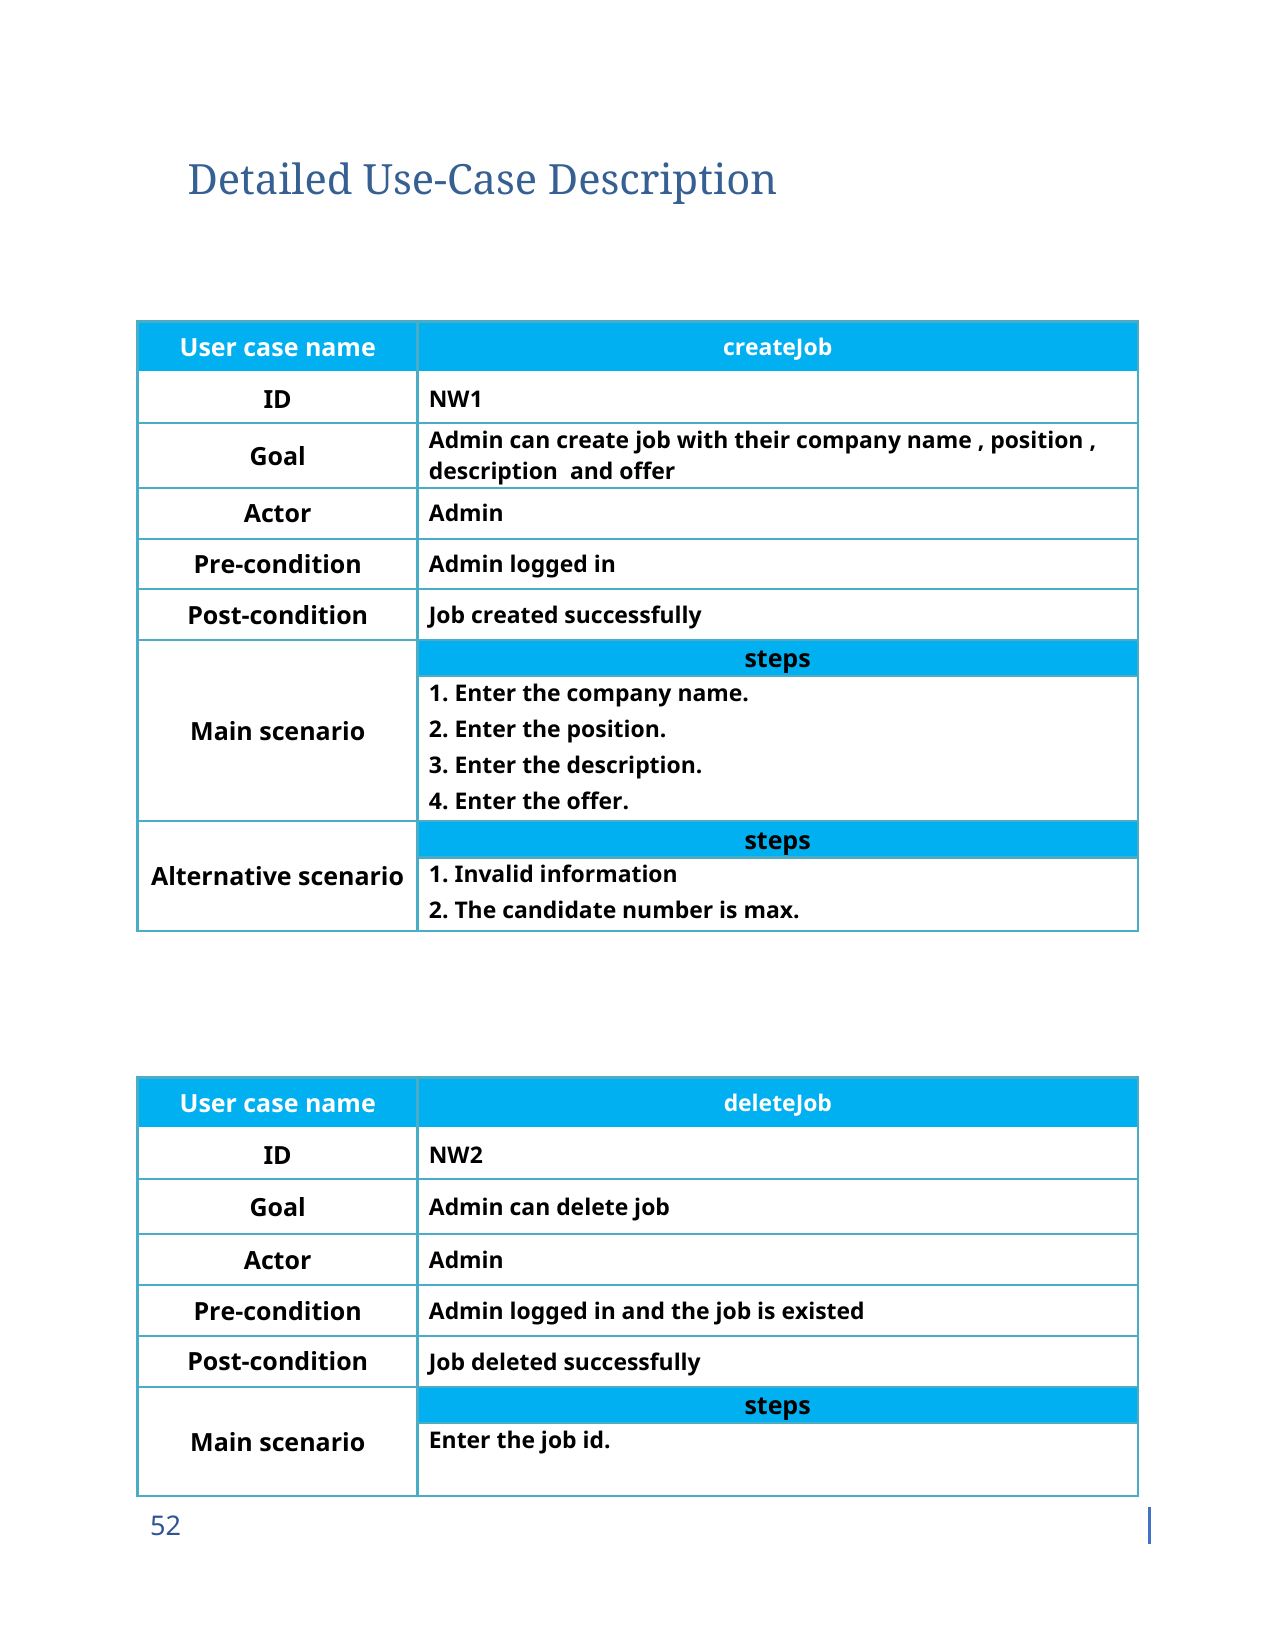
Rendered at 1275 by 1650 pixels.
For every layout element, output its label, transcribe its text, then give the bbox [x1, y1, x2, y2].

table_cell Goal [139, 1180, 416, 1233]
table_cell steps [419, 641, 1137, 675]
table_cell Alternative scenario [139, 822, 416, 929]
table_cell Invalid information The candidate number is max. [419, 859, 1137, 929]
table_cell Actor [139, 489, 416, 537]
table_cell Pre-condition [139, 1286, 416, 1335]
table_cell steps [419, 1388, 1137, 1422]
table_cell Actor [139, 1235, 416, 1284]
table_cell Admin can delete job [419, 1180, 1137, 1233]
table_cell Post-condition [139, 1337, 416, 1386]
table_cell Enter the company name. Enter the position. Enter the description. Enter the offer. [419, 677, 1137, 820]
table_cell Admin [419, 1235, 1137, 1284]
table_header deleteJob [419, 1079, 1137, 1127]
table_header User case name [139, 1079, 416, 1127]
table_cell NW1 [419, 376, 1137, 422]
text Detailed Use-Case Description [150, 150, 1125, 207]
table_cell ID [139, 1132, 416, 1178]
table_cell Admin can create job with their company name , position , description and offer [419, 424, 1137, 487]
table_cell Main scenario [139, 1388, 416, 1495]
table_cell Job deleted successfully [419, 1337, 1137, 1386]
table_header User case name [139, 323, 416, 371]
table_cell Post-condition [139, 590, 416, 639]
table_cell Job created successfully [419, 590, 1137, 639]
table_cell Main scenario [139, 641, 416, 820]
table_cell ID [139, 376, 416, 422]
table_cell Goal [139, 424, 416, 487]
table_cell Enter the job id. [419, 1424, 1137, 1495]
table_cell Admin [419, 489, 1137, 537]
table_header createJob [419, 323, 1137, 371]
table_cell NW2 [419, 1132, 1137, 1178]
table_cell Pre-condition [139, 540, 416, 588]
table_cell steps [419, 822, 1137, 856]
table_cell Admin logged in and the job is existed [419, 1286, 1137, 1335]
table_cell Admin logged in [419, 540, 1137, 588]
